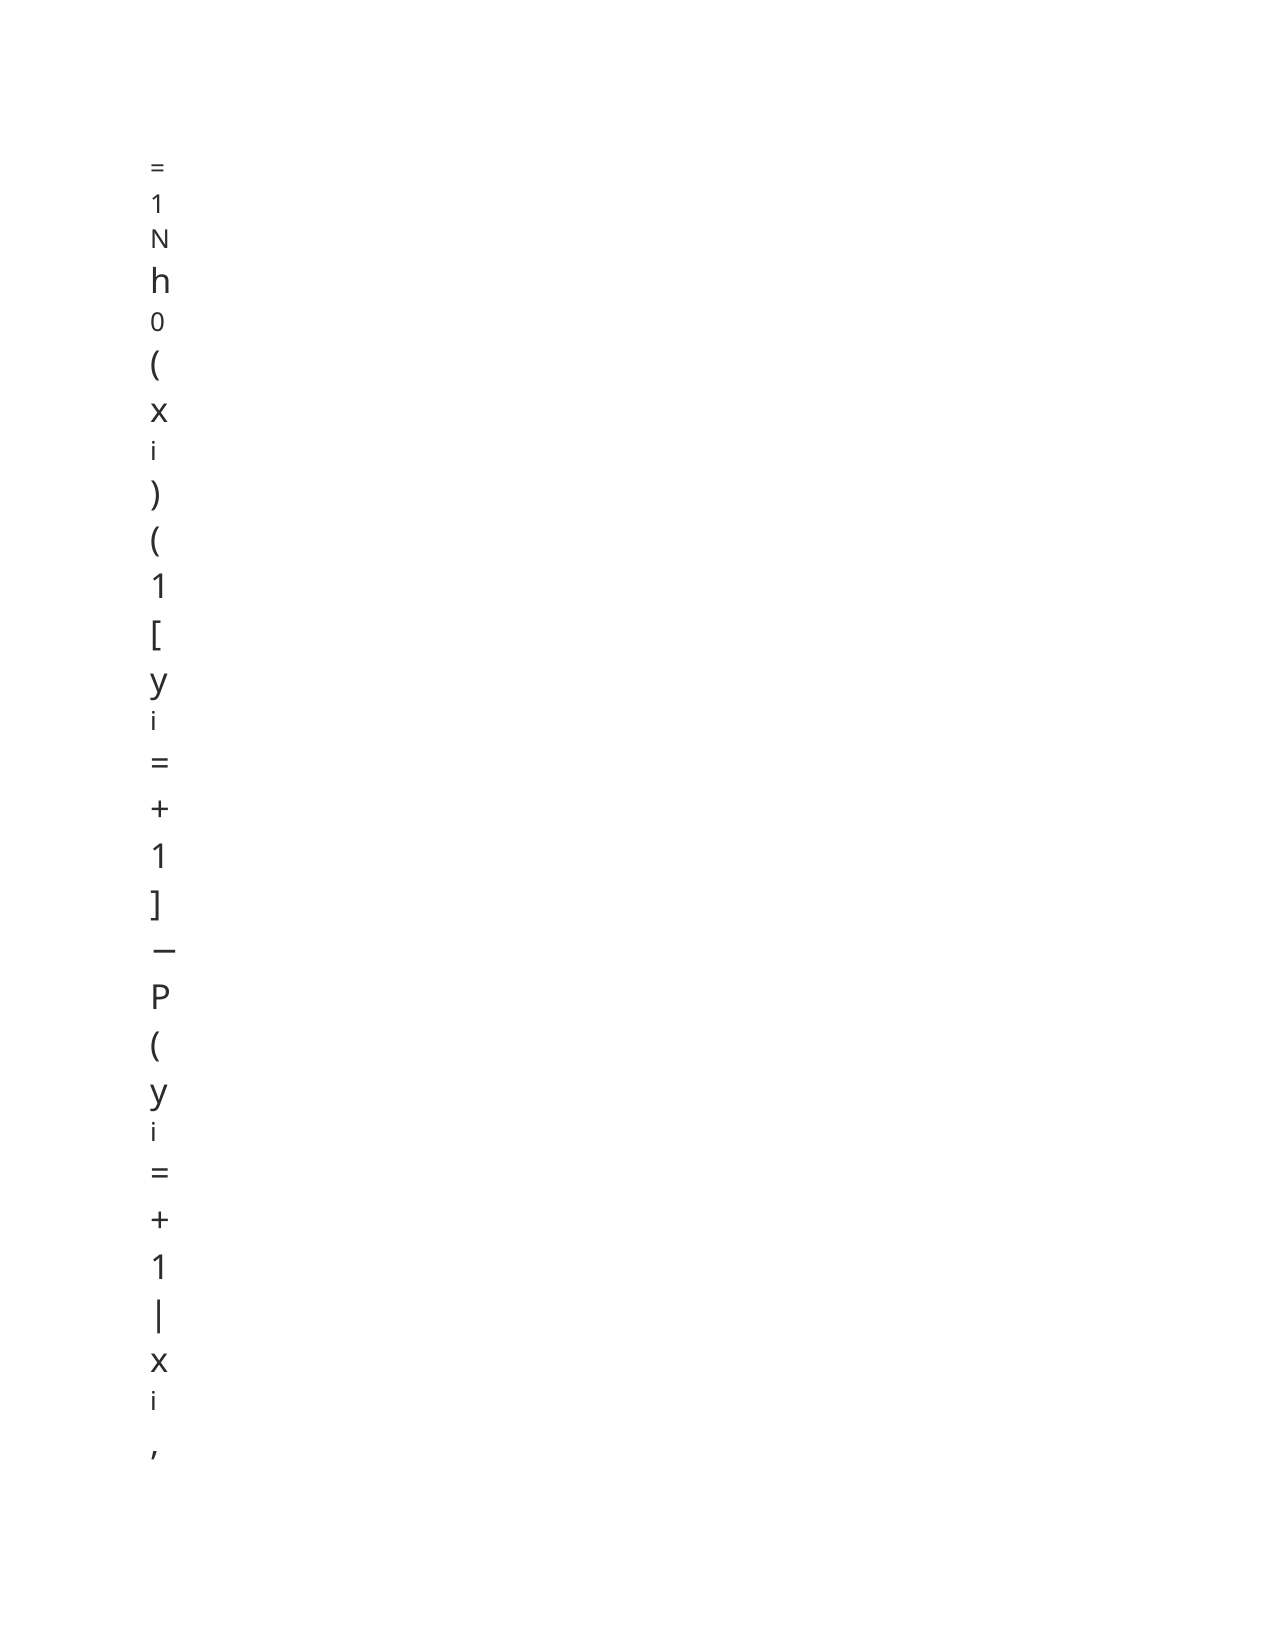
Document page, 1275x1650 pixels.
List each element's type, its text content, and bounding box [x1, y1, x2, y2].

text y [150, 656, 1125, 703]
text ∣ [150, 1289, 1125, 1336]
text 1 [150, 186, 1125, 221]
text = [150, 1149, 1125, 1196]
text ] [150, 879, 1125, 926]
text ( [150, 515, 1125, 562]
text 1 [150, 1242, 1125, 1289]
text 1 [150, 562, 1125, 609]
text = [150, 150, 1125, 186]
text i [150, 433, 1125, 468]
text 0 [150, 303, 1125, 339]
text i [150, 1383, 1125, 1418]
text h [150, 257, 1125, 303]
text ( [150, 339, 1125, 386]
text ( [150, 1019, 1125, 1066]
text N [150, 221, 1125, 257]
text x [150, 386, 1125, 433]
text + [150, 785, 1125, 832]
text P [150, 972, 1125, 1019]
text [ [150, 609, 1125, 656]
text y [150, 1066, 1125, 1113]
text i [150, 1113, 1125, 1149]
text i [150, 703, 1125, 738]
text 1 [150, 832, 1125, 879]
text = [150, 738, 1125, 785]
text , [150, 1418, 1125, 1465]
text − [150, 926, 1125, 972]
text + [150, 1196, 1125, 1242]
text x [150, 1336, 1125, 1383]
text ) [150, 468, 1125, 515]
